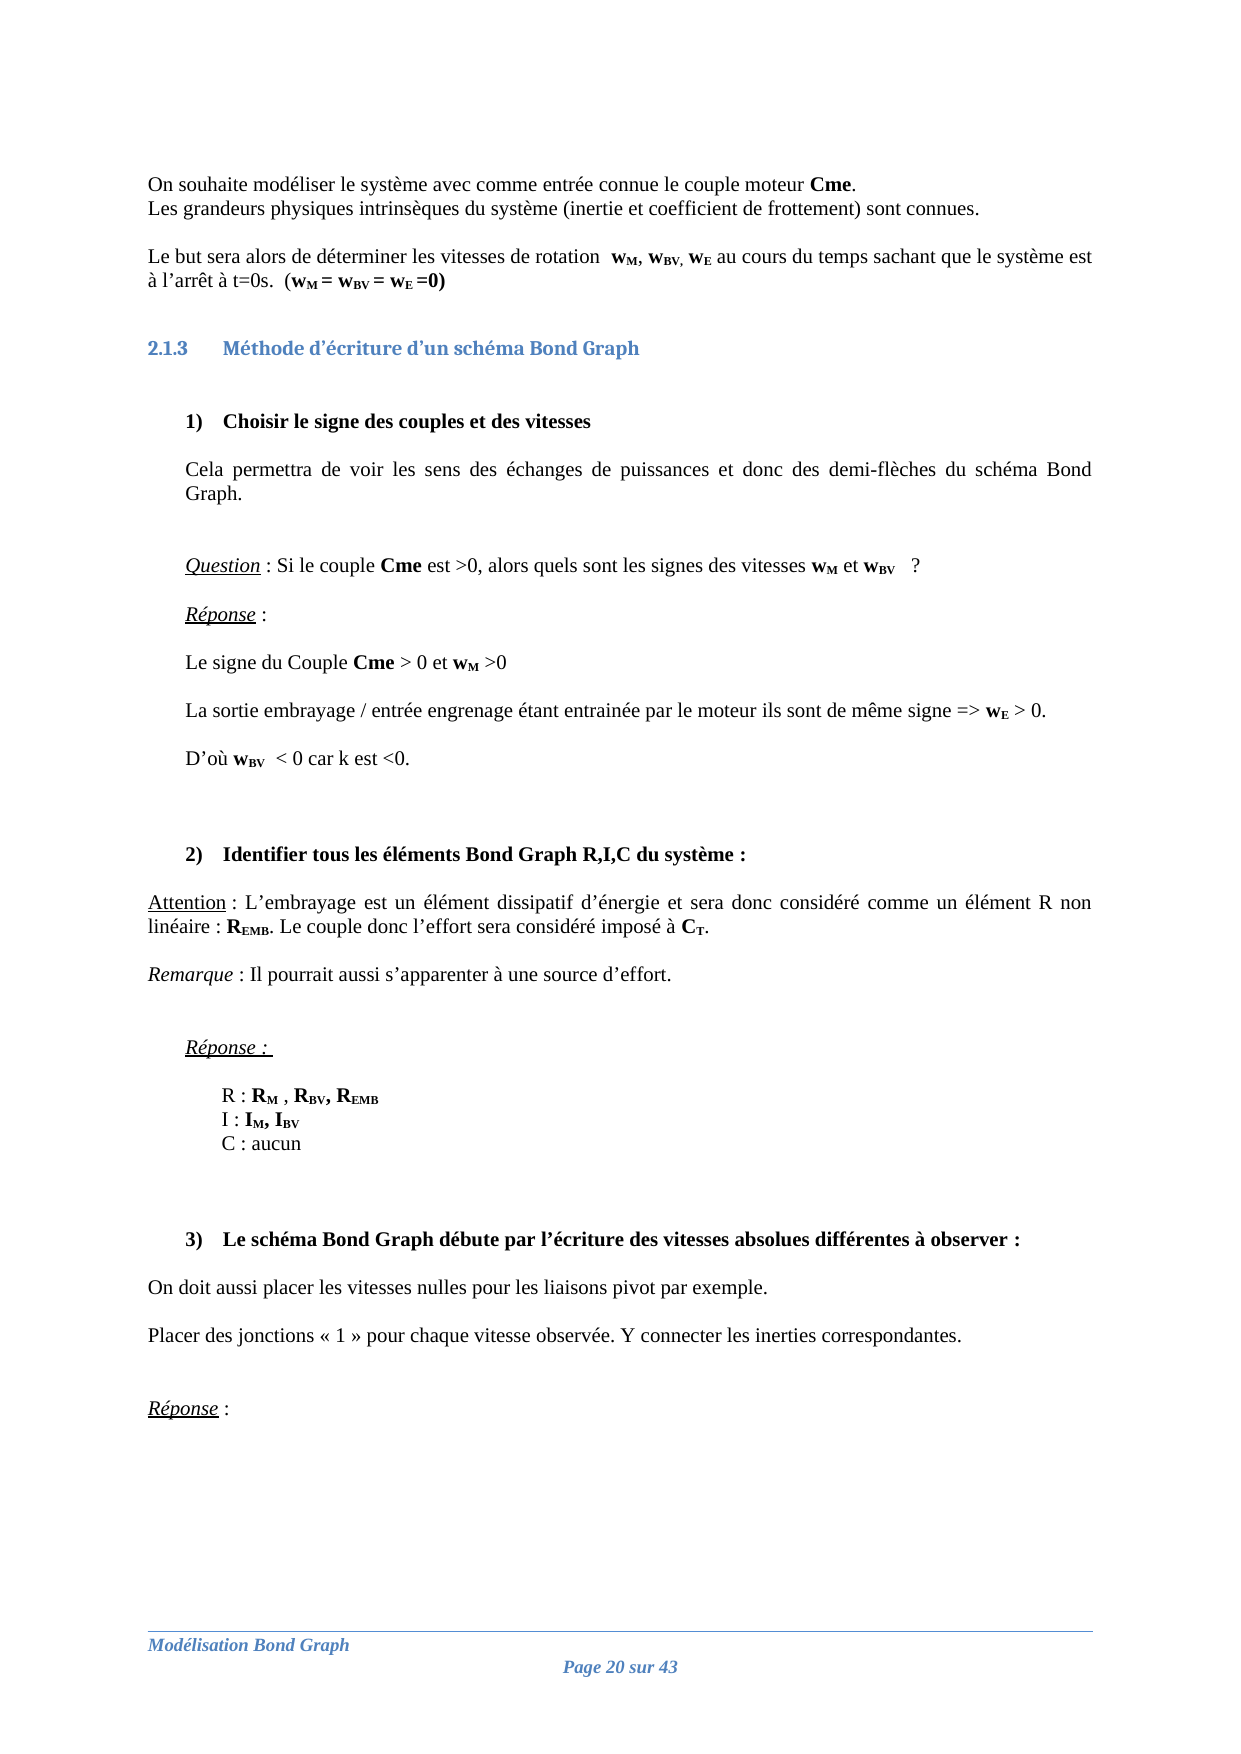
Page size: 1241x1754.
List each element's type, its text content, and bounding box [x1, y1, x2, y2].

text On souhaite modéliser le système avec comme entrée connue le couple moteur Cme. [148, 172, 1093, 196]
text Question : Si le couple Cme est >0, alors quels sont les signes des vitesses wM et wBV ? [185, 553, 1093, 577]
text Réponse : [185, 601, 1093, 626]
subtitle Méthode d’écriture d’un schéma Bond Graph [148, 337, 1093, 361]
text Le but sera alors de déterminer les vitesses de rotation wM, wBV, wE au cours du temps sachant que le système est à l’arrêt à t=0s. (wM = wBV = wE =0) [148, 244, 1093, 292]
text C : aucun [148, 1131, 1093, 1155]
text R : RM , RBV, REMB [148, 1083, 1093, 1107]
text On doit aussi placer les vitesses nulles pour les liaisons pivot par exemple. [148, 1275, 1093, 1299]
text Le signe du Couple Cme > 0 et wM >0 [185, 649, 1093, 674]
text Réponse : [185, 1034, 1093, 1059]
text I : IM, IBV [185, 1107, 1093, 1131]
list Le schéma Bond Graph débute par l’écriture des vitesses absolues différentes à observer : [185, 1227, 1093, 1251]
list Identifier tous les éléments Bond Graph R,I,C du système : [185, 842, 1093, 866]
text Les grandeurs physiques intrinsèques du système (inertie et coefficient de frottement) sont connues. [148, 196, 1093, 220]
text Cela permettra de voir les sens des échanges de puissances et donc des demi-flèches du schéma Bond Graph. [185, 457, 1093, 505]
text La sortie embrayage / entrée engrenage étant entrainée par le moteur ils sont de même signe => wE > 0. [185, 698, 1093, 722]
text Réponse : [148, 1396, 1093, 1419]
text Attention : L’embrayage est un élément dissipatif d’énergie et sera donc considéré comme un élément R non linéaire : REMB. Le couple donc l’effort sera considéré imposé à CT. [148, 890, 1093, 938]
text Remarque : Il pourrait aussi s’apparenter à une source d’effort. [148, 962, 1093, 986]
text D’où wBV < 0 car k est <0. [185, 746, 1093, 770]
text Placer des jonctions « 1 » pour chaque vitesse observée. Y connecter les inerties correspondantes. [148, 1323, 1093, 1347]
list Choisir le signe des couples et des vitesses [185, 409, 1093, 433]
